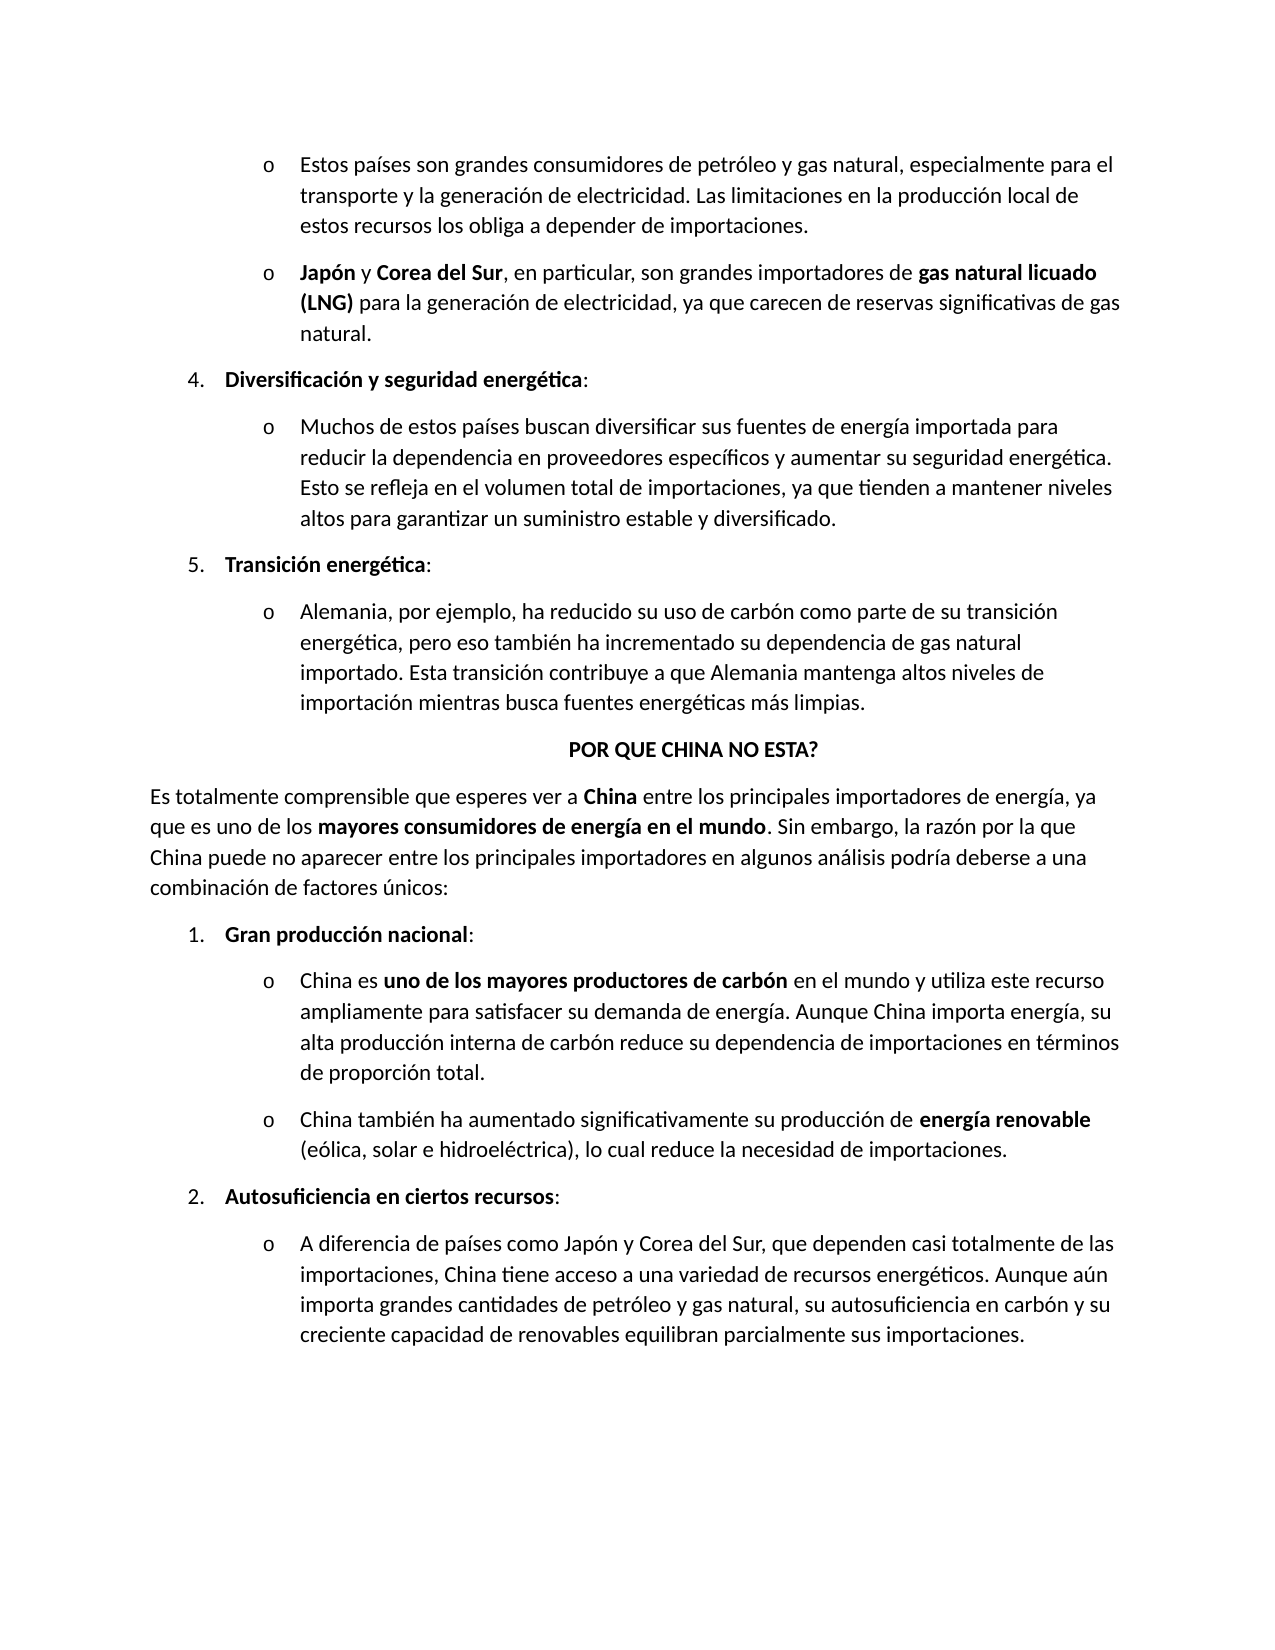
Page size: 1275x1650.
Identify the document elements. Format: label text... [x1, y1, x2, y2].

list Autosuficiencia en ciertos recursos: [187, 1182, 1125, 1210]
text Es totalmente comprensible que esperes ver a China entre los principales importadores de energía, ya que es uno de los mayores consumidores de energía en el mundo. Sin embargo, la razón por la que China puede no aparecer entre los principales importadores en algunos análisis podría deberse a una combinación de factores únicos: [150, 782, 1125, 901]
list Japón y Corea del Sur, en particular, son grandes importadores de gas natural licuado (LNG) para la generación de electricidad, ya que carecen de reservas significativas de gas natural. [262, 258, 1125, 347]
list Muchos de estos países buscan diversificar sus fuentes de energía importada para reducir la dependencia en proveedores específicos y aumentar su seguridad energética. Esto se refleja en el volumen total de importaciones, ya que tienden a mantener niveles altos para garantizar un suministro estable y diversificado. [262, 412, 1125, 532]
list Transición energética: [187, 551, 1125, 578]
list Gran producción nacional: [187, 920, 1125, 948]
list China también ha aumentado significativamente su producción de energía renovable (eólica, solar e hidroeléctrica), lo cual reduce la necesidad de importaciones. [262, 1105, 1125, 1163]
list Alemania, por ejemplo, ha reducido su uso de carbón como parte de su transición energética, pero eso también ha incrementado su dependencia de gas natural importado. Esta transición contribuye a que Alemania mantenga altos niveles de importación mientras busca fuentes energéticas más limpias. [262, 597, 1125, 717]
list A diferencia de países como Japón y Corea del Sur, que dependen casi totalmente de las importaciones, China tiene acceso a una variedad de recursos energéticos. Aunque aún importa grandes cantidades de petróleo y gas natural, su autosuficiencia en carbón y su creciente capacidad de renovables equilibran parcialmente sus importaciones. [262, 1229, 1125, 1348]
list Diversificación y seguridad energética: [187, 366, 1125, 394]
list Estos países son grandes consumidores de petróleo y gas natural, especialmente para el transporte y la generación de electricidad. Las limitaciones en la producción local de estos recursos los obliga a depender de importaciones. [262, 150, 1125, 239]
text POR QUE CHINA NO ESTA? [225, 735, 1125, 763]
list China es uno de los mayores productores de carbón en el mundo y utiliza este recurso ampliamente para satisfacer su demanda de energía. Aunque China importa energía, su alta producción interna de carbón reduce su dependencia de importaciones en términos de proporción total. [262, 967, 1125, 1086]
